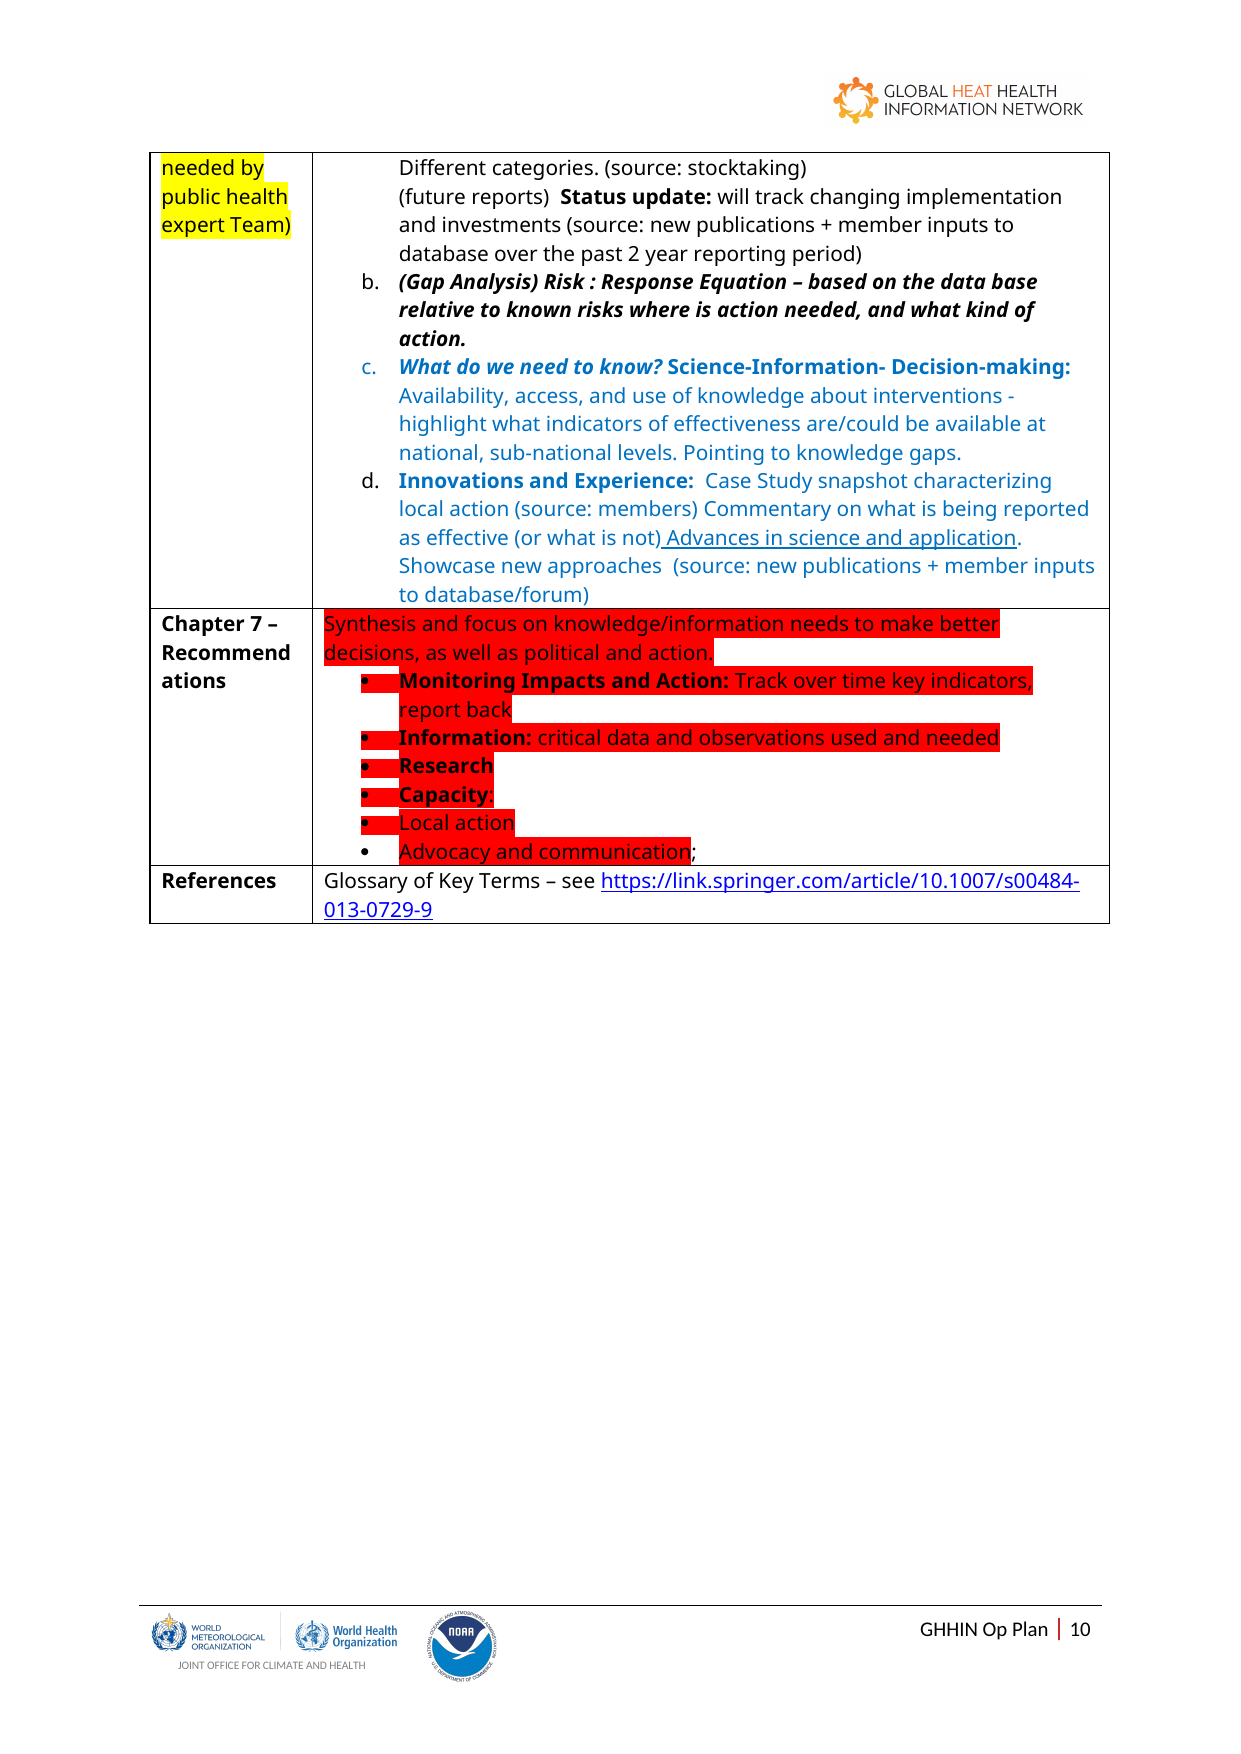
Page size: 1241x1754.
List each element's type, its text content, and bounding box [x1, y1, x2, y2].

picture [427, 1611, 497, 1682]
table_cell Glossary of Key Terms – see https://link.springer.com/article/10.1007/s00484-013-0729-9 [313, 866, 1109, 923]
table_cell Chapter 7 – Recommendations [151, 609, 312, 865]
table_cell Synthesis and focus on knowledge/information needs to make better decisions, as well as political and action. Monitoring Impacts and Action: Track over time key indicators, report back Information: critical data and observations used and needed Research Capacity: Local action Advocacy and communication; [313, 609, 1109, 865]
table_cell References [151, 866, 312, 923]
picture [294, 1619, 398, 1653]
picture [135, 1596, 272, 1668]
table_cell Chapter 6 – Risk Management (review needed by public health expert Team) [151, 153, 312, 608]
